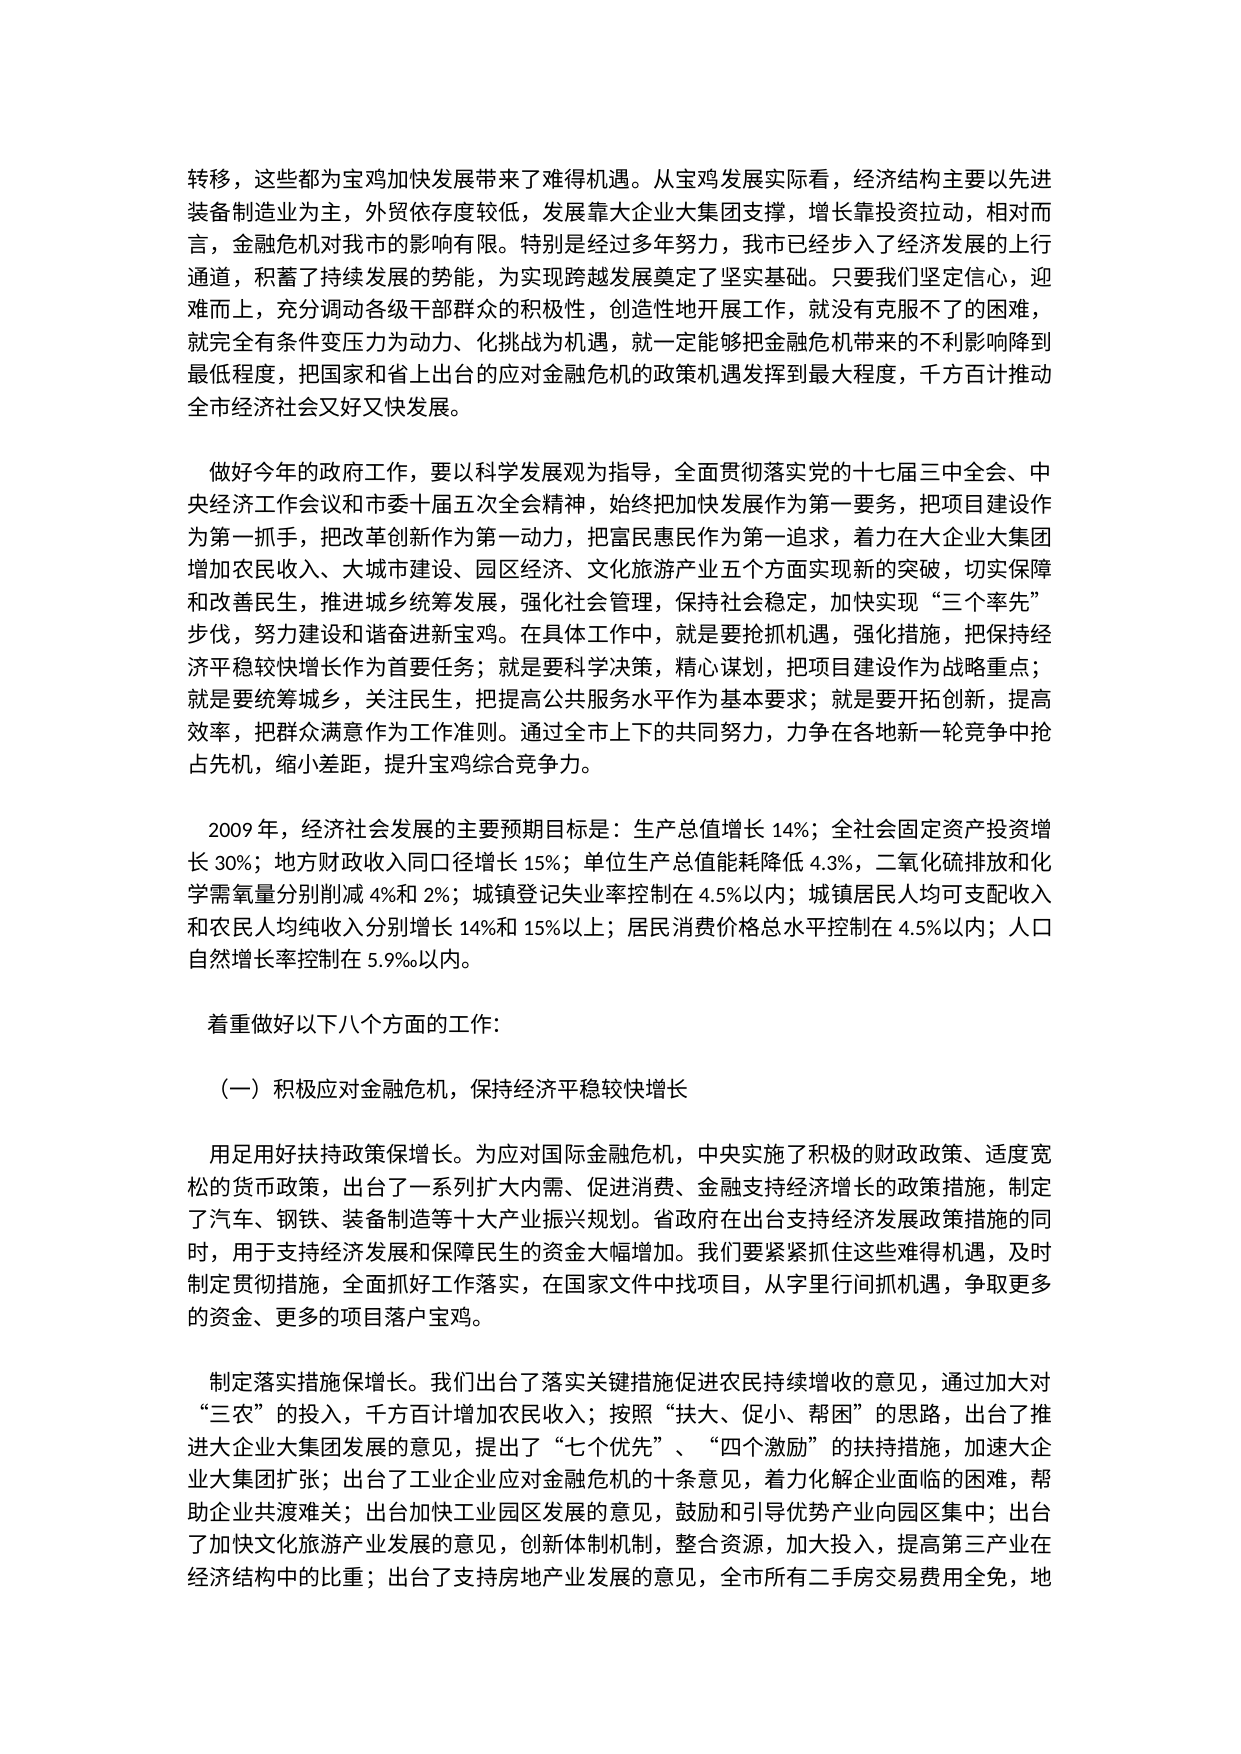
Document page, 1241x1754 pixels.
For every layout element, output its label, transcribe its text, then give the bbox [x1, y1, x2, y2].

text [187, 1364, 1053, 1592]
text 着重做好以下八个方面的工作： [187, 1007, 1053, 1039]
text （一）积极应对金融危机，保持经济平稳较快增长 [187, 1072, 1053, 1104]
text 用足用好扶持政策保增长。为应对国际金融危机，中央实施了积极的财政政策、适度宽松的货币政策，出台了一系列扩大内需、促进消费、金融支持经济增长的政策措施，制定了汽车、钢铁、装备制造等十大产业振兴规划。省政府在出台支持经济发展政策措施的同时，用于支持经济发展和保障民生的资金大幅增加。我们要紧紧抓住这些难得机遇，及时制定贯彻措施，全面抓好工作落实，在国家文件中找项目，从字里行间抓机遇，争取更多的资金、更多的项目落户宝鸡。 [187, 1137, 1053, 1332]
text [187, 162, 1053, 422]
text 2009年，经济社会发展的主要预期目标是：生产总值增长14%；全社会固定资产投资增长30%；地方财政收入同口径增长15%；单位生产总值能耗降低4.3%，二氧化硫排放和化学需氧量分别削减4%和2%；城镇登记失业率控制在4.5%以内；城镇居民人均可支配收入和农民人均纯收入分别增长14%和15%以上；居民消费价格总水平控制在4.5%以内；人口自然增长率控制在5.9‰以内。 [187, 812, 1053, 974]
text 做好今年的政府工作，要以科学发展观为指导，全面贯彻落实党的十七届三中全会、中央经济工作会议和市委十届五次全会精神，始终把加快发展作为第一要务，把项目建设作为第一抓手，把改革创新作为第一动力，把富民惠民作为第一追求，着力在大企业大集团、增加农民收入、大城市建设、园区经济、文化旅游产业五个方面实现新的突破，切实保障和改善民生，推进城乡统筹发展，强化社会管理，保持社会稳定，加快实现“三个率先”步伐，努力建设和谐奋进新宝鸡。在具体工作中，就是要抢抓机遇，强化措施，把保持经济平稳较快增长作为首要任务；就是要科学决策，精心谋划，把项目建设作为战略重点；就是要统筹城乡，关注民生，把提高公共服务水平作为基本要求；就是要开拓创新，提高效率，把群众满意作为工作准则。通过全市上下的共同努力，力争在各地新一轮竞争中抢占先机，缩小差距，提升宝鸡综合竞争力。 [187, 454, 1053, 779]
